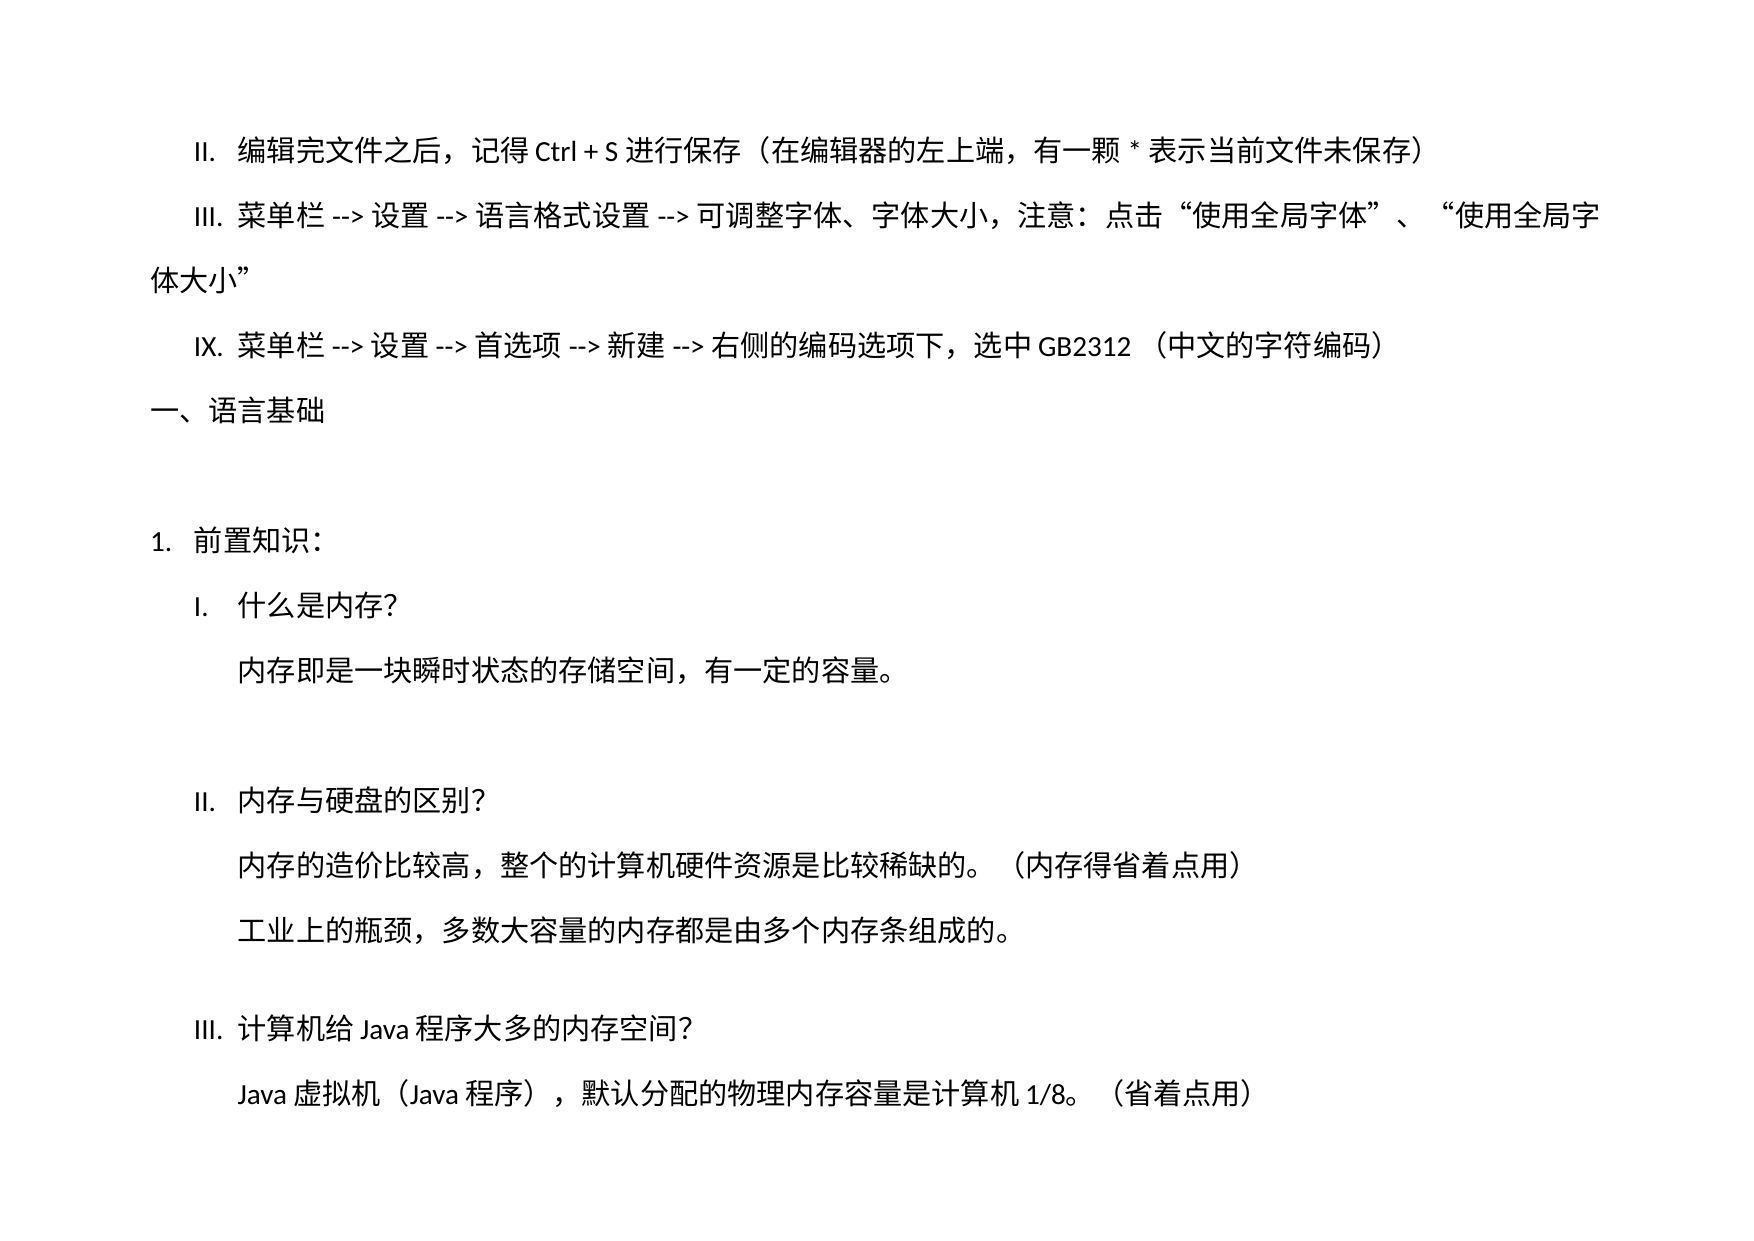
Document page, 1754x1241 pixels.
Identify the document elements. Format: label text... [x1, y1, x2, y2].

text 一、语言基础 [150, 376, 1604, 441]
text IX. 菜单栏 --> 设置 --> 首选项 --> 新建 --> 右侧的编码选项下，选中GB2312 （中文的字符编码） [150, 311, 1604, 376]
text I. 什么是内存？ [150, 571, 1604, 636]
text 内存的造价比较高，整个的计算机硬件资源是比较稀缺的。（内存得省着点用） [150, 831, 1604, 896]
text 工业上的瓶颈，多数大容量的内存都是由多个内存条组成的。 [150, 896, 1604, 961]
text II. 内存与硬盘的区别？ [150, 766, 1604, 831]
text 1. 前置知识： [150, 506, 1604, 571]
text III. 计算机给Java程序大多的内存空间？ [150, 994, 1604, 1059]
text II. 编辑完文件之后，记得Ctrl + S 进行保存（在编辑器的左上端，有一颗 * 表示当前文件未保存） [150, 116, 1604, 181]
text III. 菜单栏 --> 设置 --> 语言格式设置 --> 可调整字体、字体大小，注意：点击“使用全局字体”、“使用全局字体大小” [150, 181, 1604, 311]
text Java虚拟机（Java程序），默认分配的物理内存容量是计算机1/8。（省着点用） [150, 1059, 1604, 1124]
text 内存即是一块瞬时状态的存储空间，有一定的容量。 [150, 636, 1604, 701]
